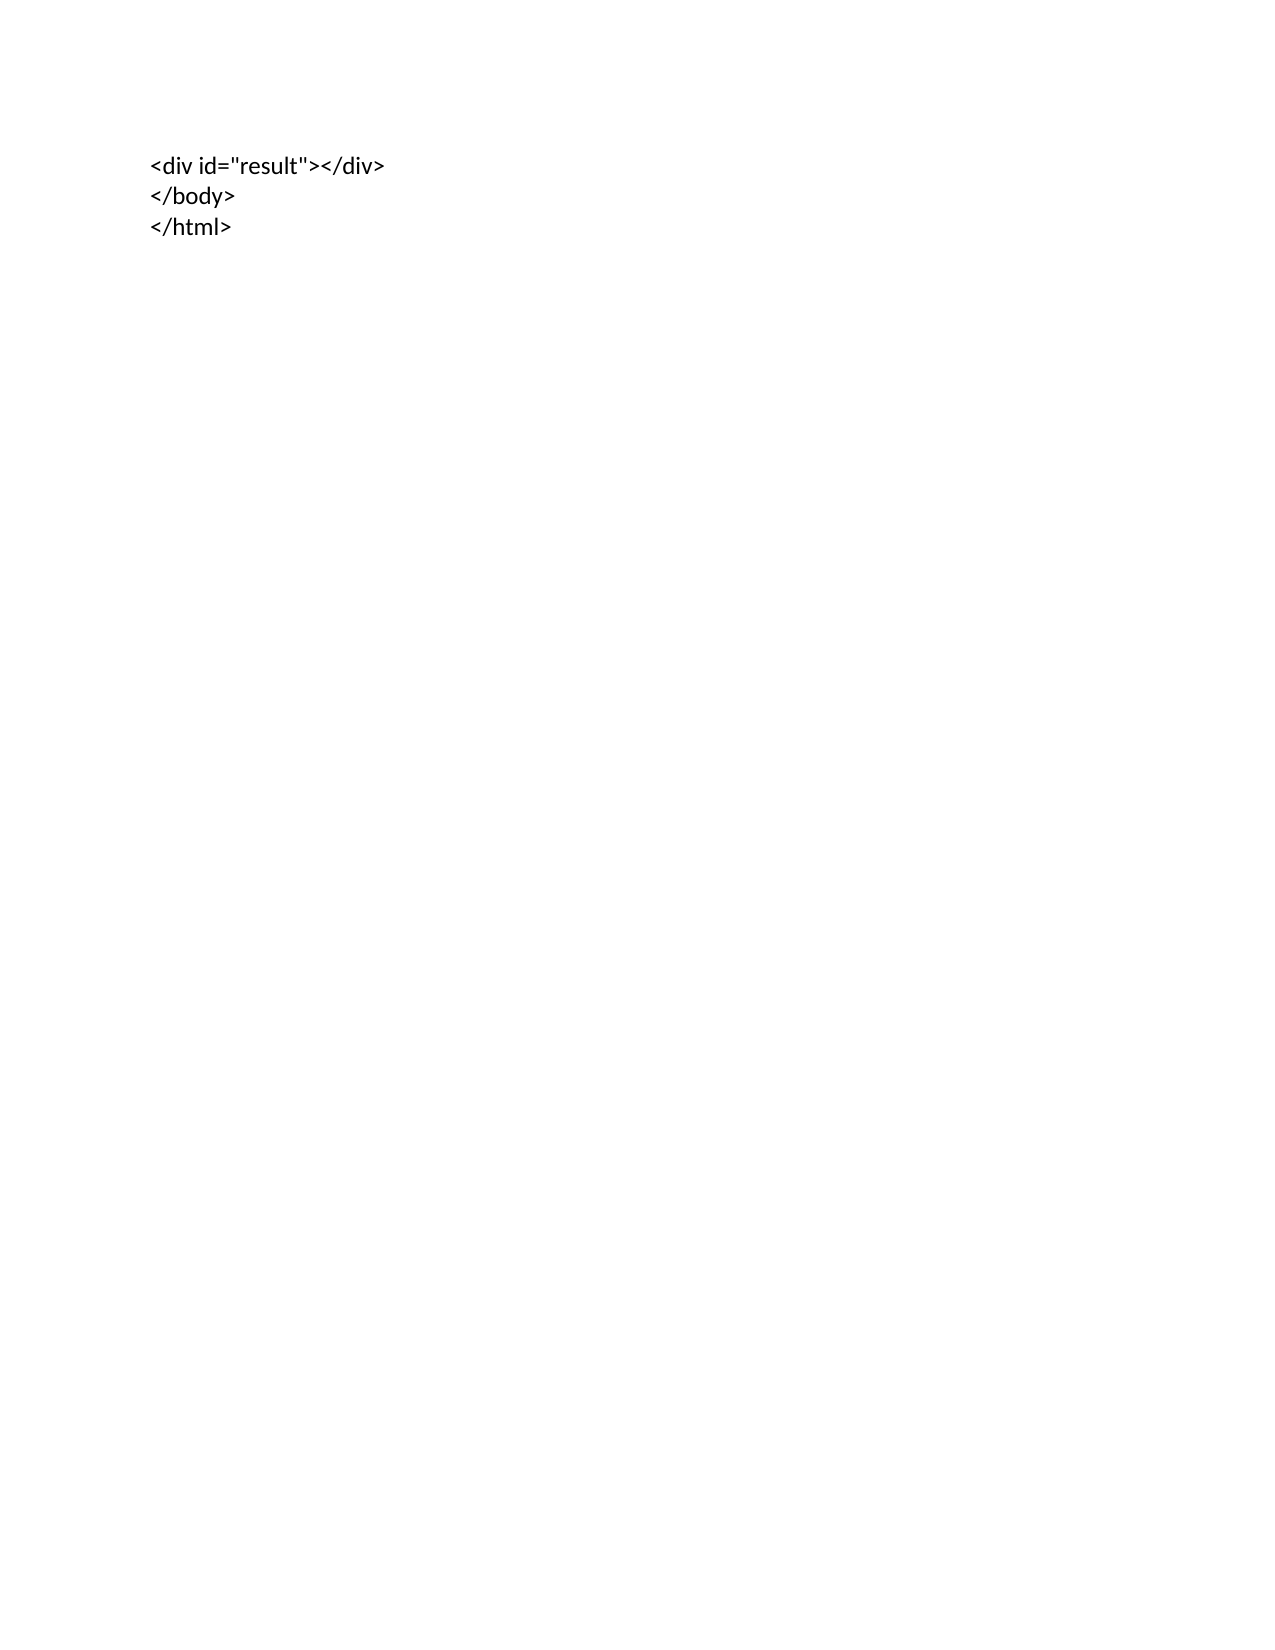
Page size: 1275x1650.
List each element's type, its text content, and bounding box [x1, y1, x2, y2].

text </body> [150, 181, 1125, 211]
text <div id="result"></div> [150, 150, 1125, 181]
text </html> [150, 211, 1125, 242]
